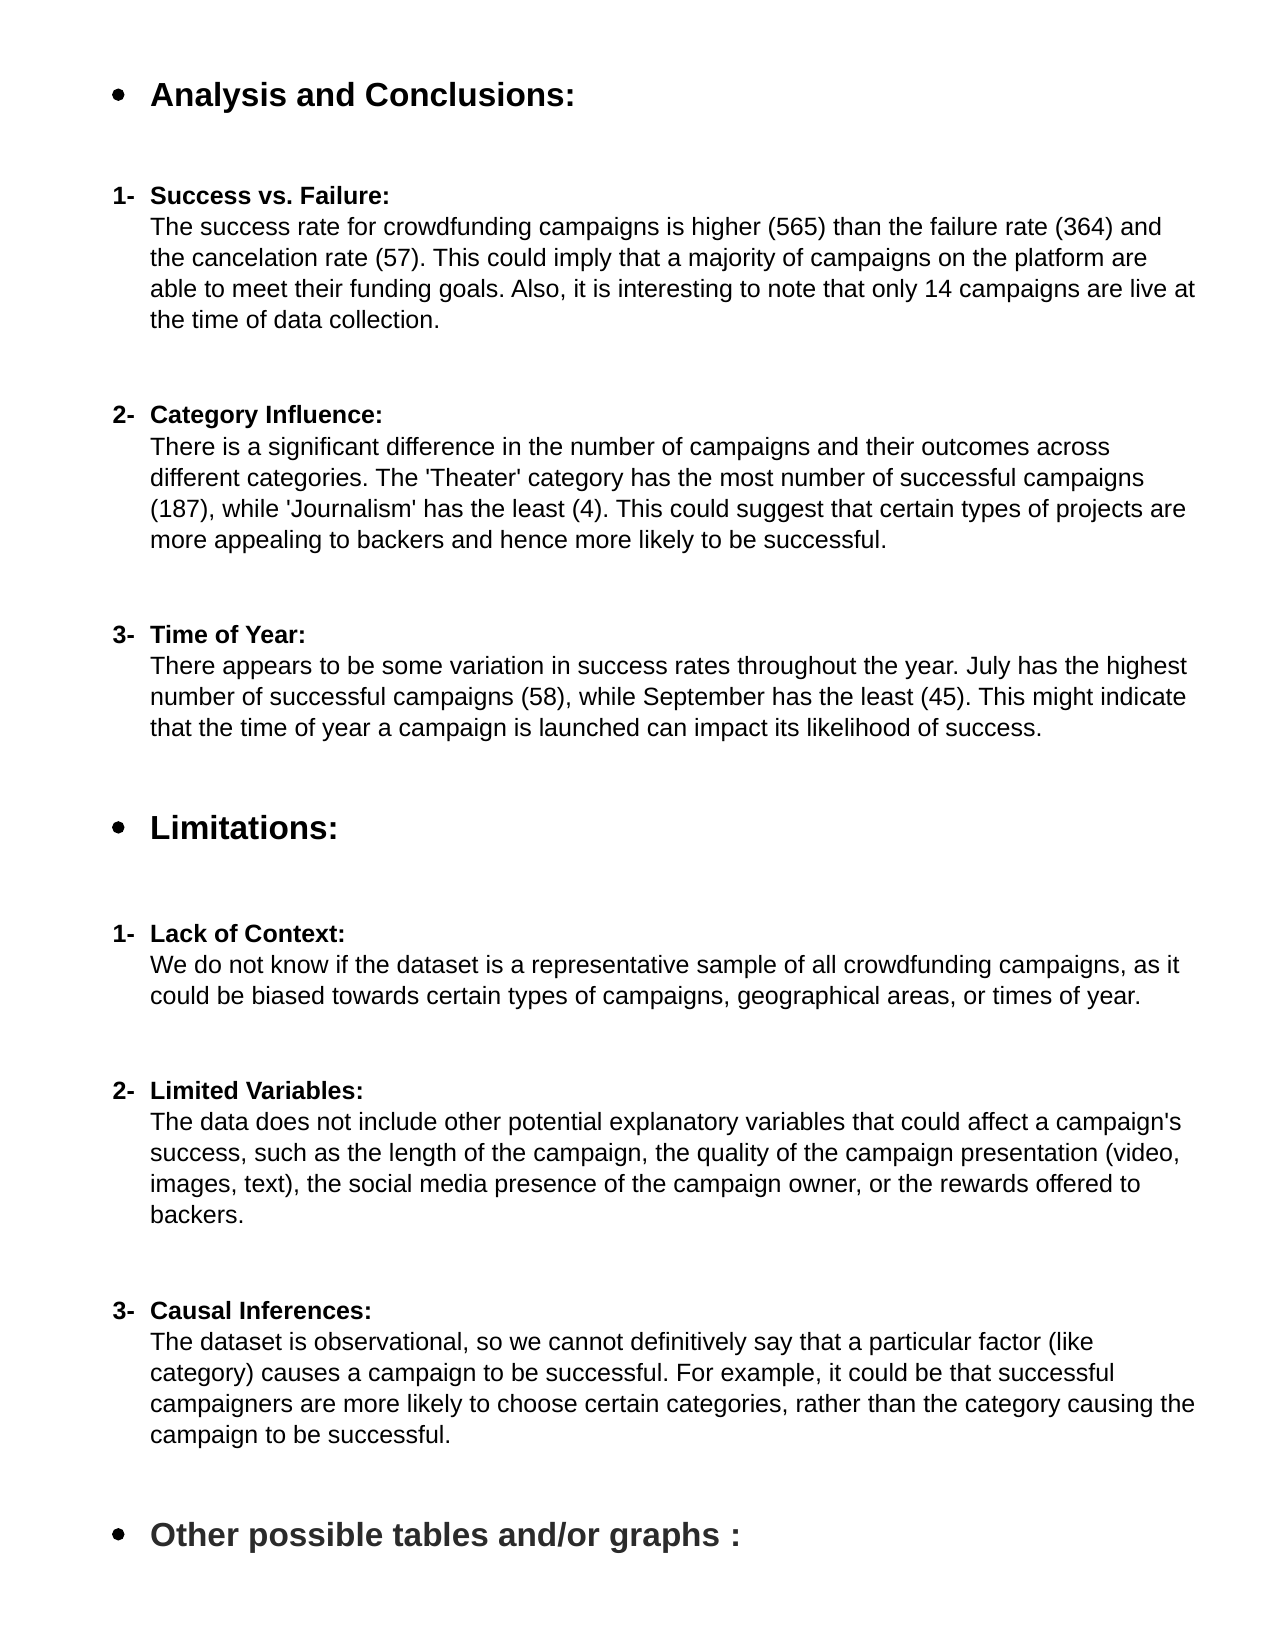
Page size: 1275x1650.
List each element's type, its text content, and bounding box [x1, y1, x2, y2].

list There appears to be some variation in success rates throughout the year. July has the highest number of successful campaigns (58), while September has the least (45). This might indicate that the time of year a campaign is launched can impact its likelihood of success. [150, 651, 1200, 742]
list We do not know if the dataset is a representative sample of all crowdfunding campaigns, as it could be biased towards certain types of campaigns, geographical areas, or times of year. [150, 950, 1200, 1010]
list Lack of Context: [112, 919, 1200, 948]
list Other possible tables and/or graphs : [112, 1515, 1200, 1553]
list Limited Variables: [112, 1076, 1200, 1105]
list Success vs. Failure: [112, 181, 1200, 210]
list Category Influence: [112, 401, 1200, 429]
list Analysis and Conclusions: [112, 75, 1200, 113]
list There is a significant difference in the number of campaigns and their outcomes across different categories. The 'Theater' category has the most number of successful campaigns (187), while 'Journalism' has the least (4). This could suggest that certain types of projects are more appealing to backers and hence more likely to be successful. [150, 432, 1200, 553]
list The success rate for crowdfunding campaigns is higher (565) than the failure rate (364) and the cancelation rate (57). This could imply that a majority of campaigns on the platform are able to meet their funding goals. Also, it is interesting to note that only 14 campaigns are live at the time of data collection. [150, 212, 1200, 334]
list Causal Inferences: [112, 1296, 1200, 1325]
list Time of Year: [112, 620, 1200, 649]
list The dataset is observational, so we cannot definitively say that a particular factor (like category) causes a campaign to be successful. For example, it could be that successful campaigners are more likely to choose certain categories, rather than the category causing the campaign to be successful. [150, 1327, 1200, 1449]
list The data does not include other potential explanatory variables that could affect a campaign's success, such as the length of the campaign, the quality of the campaign presentation (video, images, text), the social media presence of the campaign owner, or the rewards offered to backers. [150, 1107, 1200, 1229]
list Limitations: [112, 808, 1200, 846]
